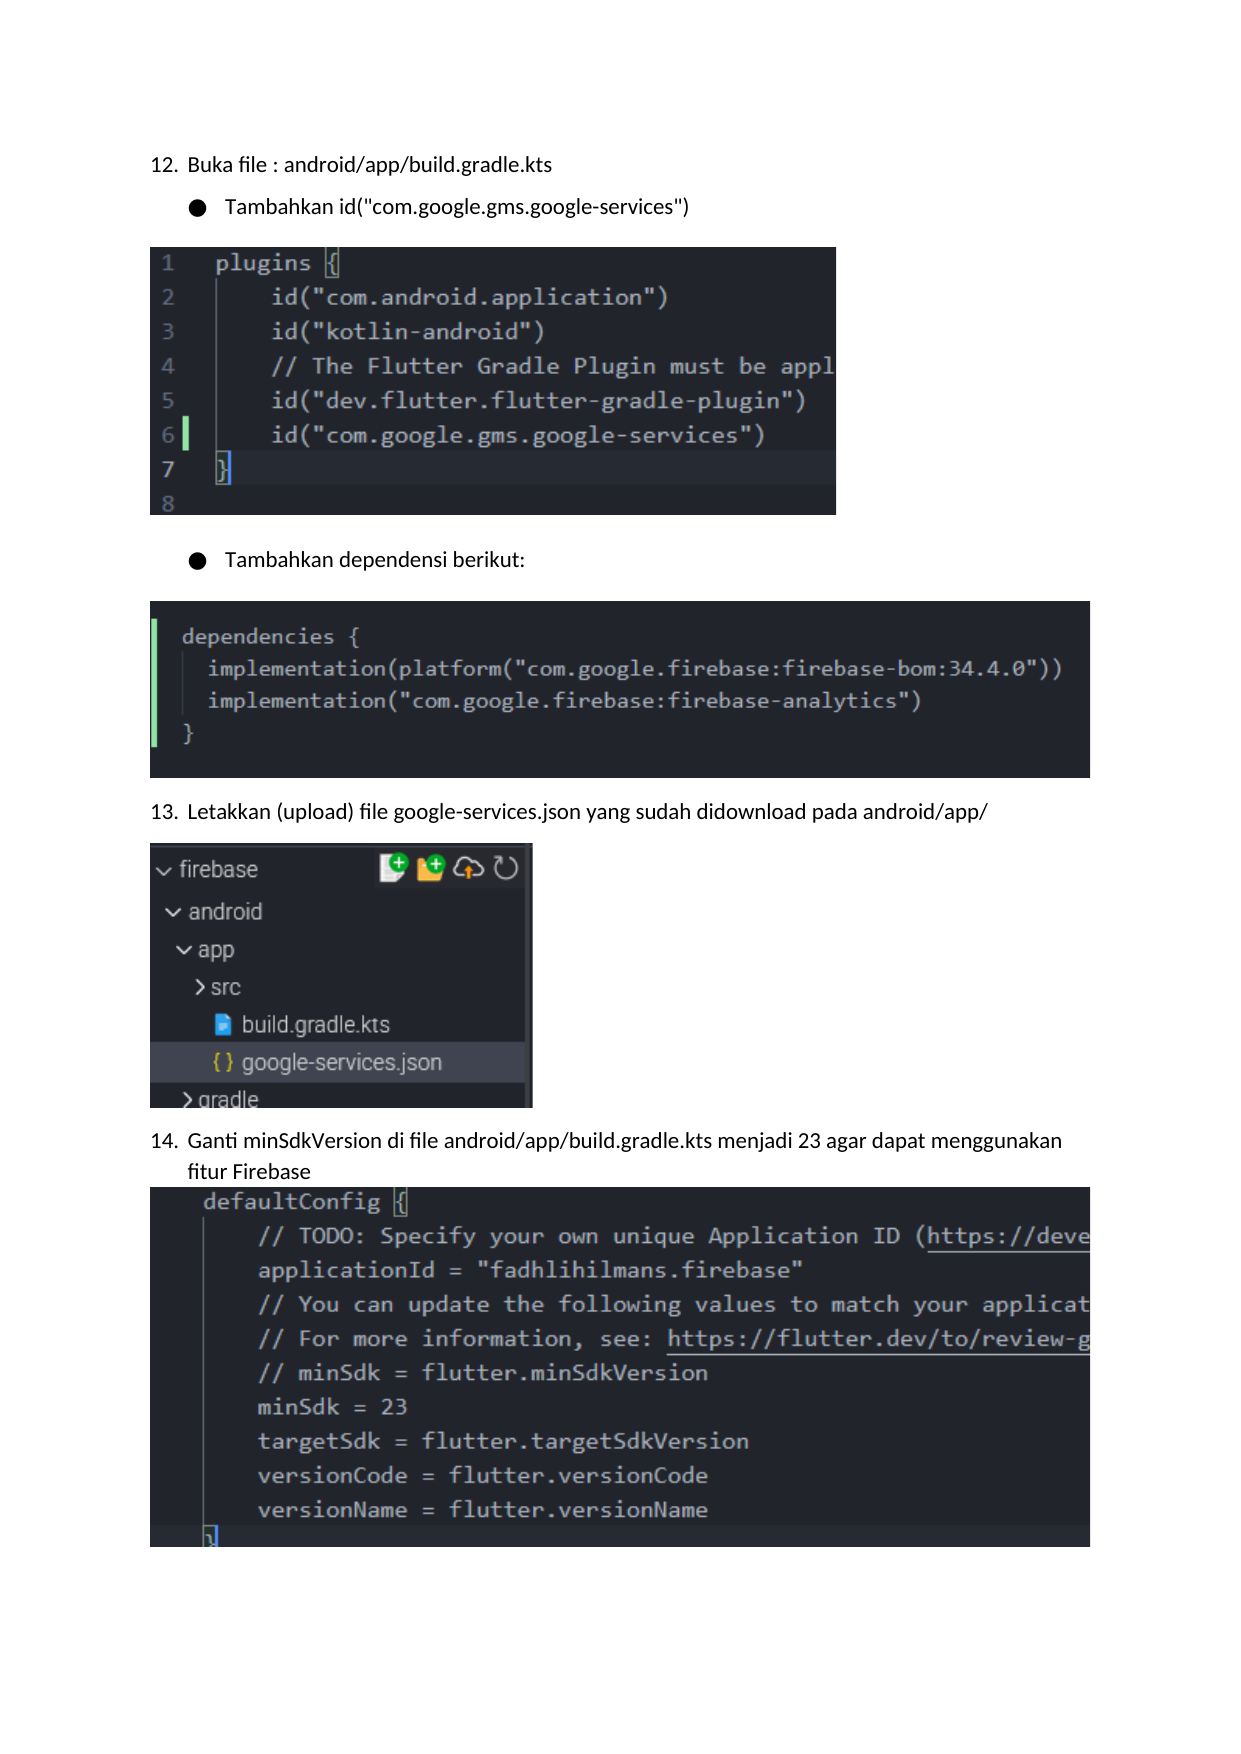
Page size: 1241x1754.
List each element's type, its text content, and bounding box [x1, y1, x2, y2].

list Ganti minSdkVersion di file android/app/build.gradle.kts menjadi 23 agar dapat menggunakan fitur Firebase [150, 1127, 1090, 1185]
picture [150, 843, 533, 1108]
picture [150, 247, 837, 515]
picture [150, 1187, 1091, 1547]
list Letakkan (upload) file google-services.json yang sudah didownload pada android/app/ [150, 797, 1090, 825]
picture [150, 601, 1091, 778]
list Tambahkan dependensi berikut: [187, 534, 1090, 581]
list Tambahkan id("com.google.gms.google-services") [187, 180, 1090, 227]
list Buka file : android/app/build.gradle.kts [150, 150, 1090, 178]
